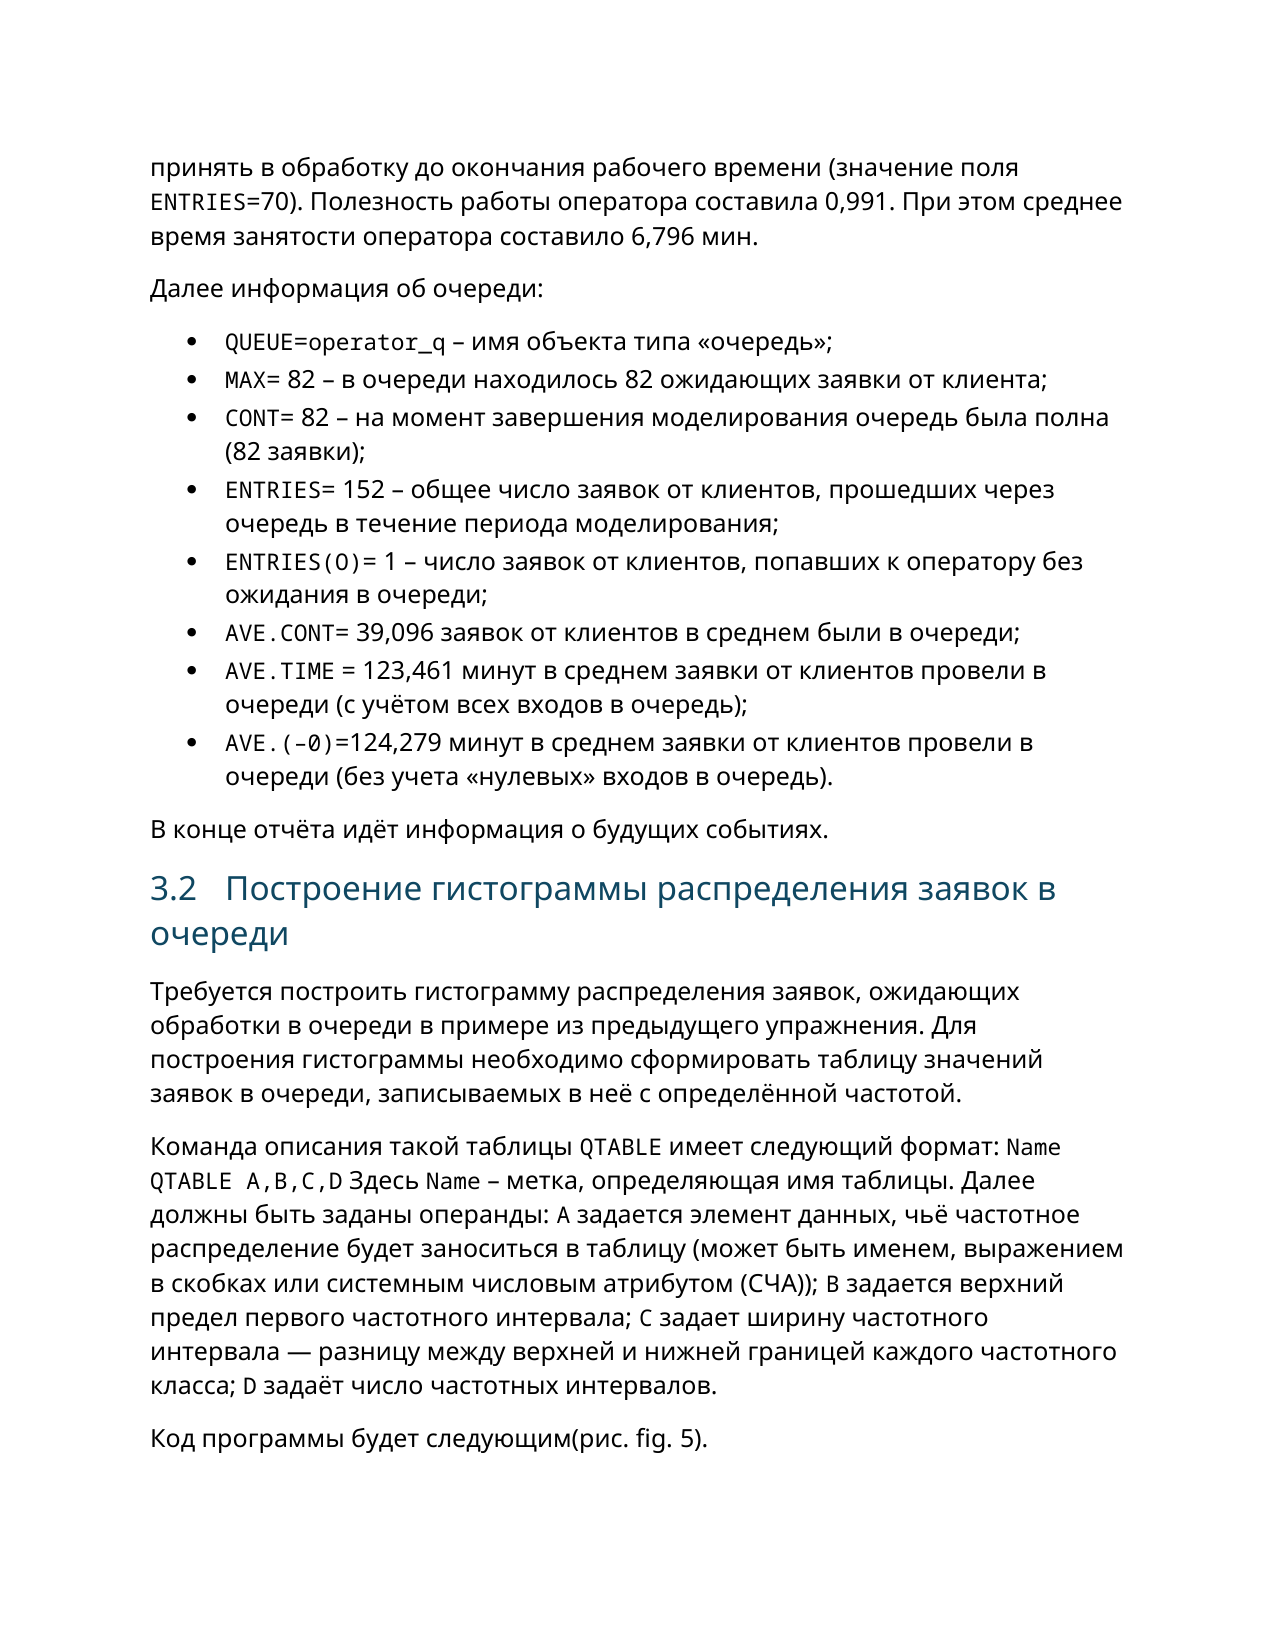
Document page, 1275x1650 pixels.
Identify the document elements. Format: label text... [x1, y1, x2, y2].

text Команда описания такой таблицы QTABLE имеет следующий формат: Name QTABLE A,B,C,D Здесь Name – метка, определяющая имя таблицы. Далее должны быть заданы операнды: А задается элемент данных, чьё частотное распределение будет заноситься в таблицу (может быть именем, выражением в скобках или системным числовым атрибутом (СЧА)); B задается верхний предел первого частотного интервала; С задает ширину частотного интервала — разницу между верхней и нижней границей каждого частотного класса; D задаёт число частотных интервалов. [150, 1129, 1125, 1401]
list AVE.(–0)=124,279 минут в среднем заявки от клиентов провели в очереди (без учета «нулевых» входов в очередь). [187, 725, 1125, 793]
subtitle 3.2 Построение гистограммы распределения заявок в очереди [150, 864, 1125, 955]
list AVE.TIME = 123,461 минут в среднем заявки от клиентов провели в очереди (с учётом всех входов в очередь); [187, 653, 1125, 721]
list AVE.CONT= 39,096 заявок от клиентов в среднем были в очереди; [187, 615, 1125, 649]
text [150, 150, 1125, 252]
text В конце отчёта идёт информация о будущих событиях. [150, 812, 1125, 846]
text Требуется построить гистограмму распределения заявок, ожидающих обработки в очереди в примере из предыдущего упражнения. Для построения гистограммы необходимо сформировать таблицу значений заявок в очереди, записываемых в неё с определённой частотой. [150, 974, 1125, 1110]
list MAX= 82 – в очереди находилось 82 ожидающих заявки от клиента; [187, 362, 1125, 396]
text Далее информация об очереди: [150, 271, 1125, 305]
list QUEUE=operator_q – имя объекта типа «очередь»; [187, 324, 1125, 358]
list ENTRIES(O)= 1 – число заявок от клиентов, попавших к оператору без ожидания в очереди; [187, 543, 1125, 611]
text Код программы будет следующим(рис. fig. 5). [150, 1420, 1125, 1454]
list ENTRIES= 152 – общее число заявок от клиентов, прошедших через очередь в течение периода моделирования; [187, 471, 1125, 539]
list CONT= 82 – на момент завершения моделирования очередь была полна (82 заявки); [187, 399, 1125, 467]
